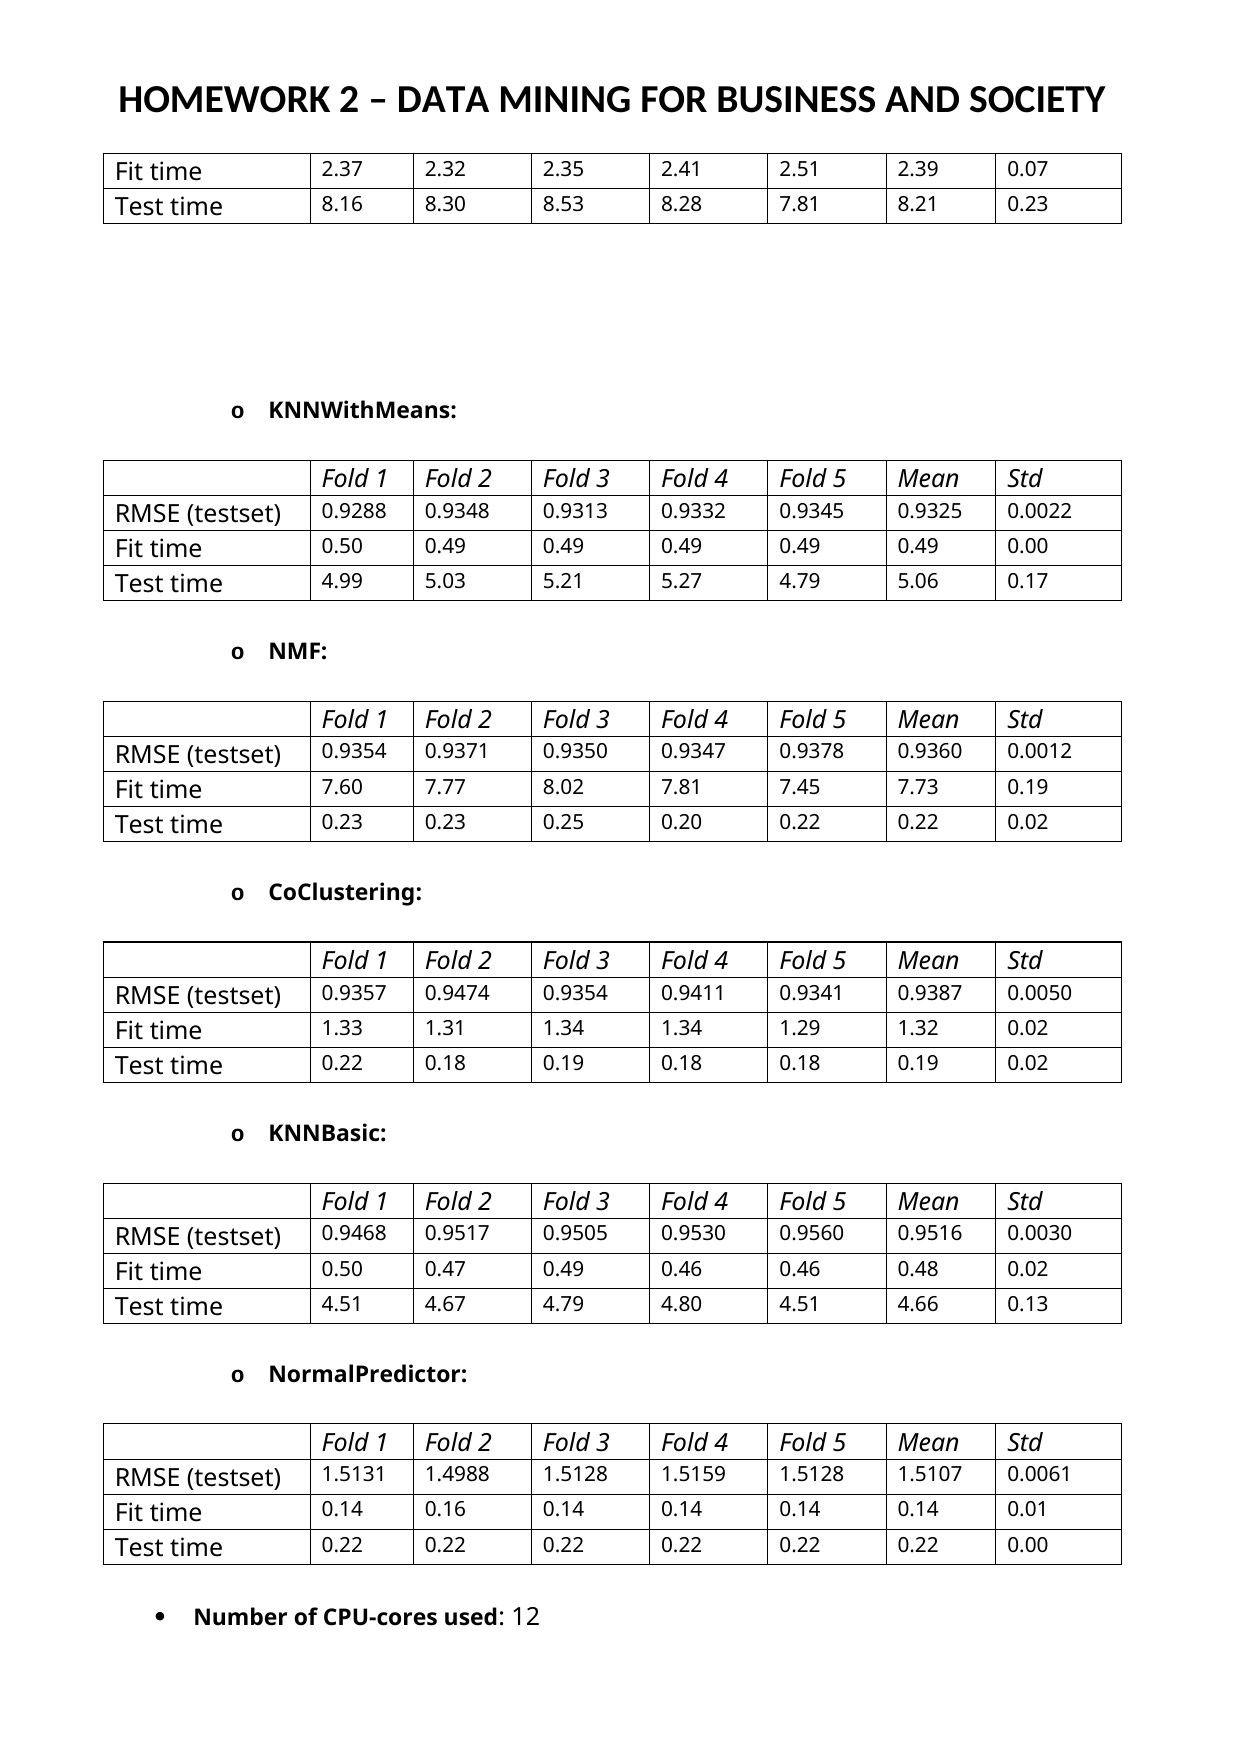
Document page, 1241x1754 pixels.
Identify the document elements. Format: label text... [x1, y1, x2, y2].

table_cell 1.5128 [532, 1460, 649, 1493]
table_cell 0.9345 [768, 496, 886, 530]
table_cell 4.79 [532, 1289, 649, 1323]
table_header Fold 2 [414, 943, 531, 977]
table_cell 2.41 [650, 154, 767, 188]
table_cell 1.31 [414, 1013, 531, 1047]
table_header Mean [887, 1424, 995, 1458]
table_cell 0.23 [996, 189, 1121, 223]
table_cell 7.77 [414, 772, 531, 806]
table_cell 0.49 [650, 531, 767, 565]
table_cell 0.9468 [311, 1219, 413, 1253]
table_cell 0.9354 [311, 737, 413, 771]
table_header Fold 3 [532, 461, 649, 495]
table_cell 4.51 [311, 1289, 413, 1323]
table_cell 4.99 [311, 566, 413, 600]
table_cell 0.9341 [768, 978, 886, 1012]
table_cell 0.9354 [532, 978, 649, 1012]
list KNNWithMeans: [231, 394, 1122, 426]
table_cell 0.9516 [887, 1219, 995, 1253]
table_cell 0.07 [996, 154, 1121, 188]
table_header Mean [887, 943, 995, 977]
table_cell 1.5131 [311, 1460, 413, 1493]
table_header Fold 2 [414, 461, 531, 495]
table_cell 0.22 [650, 1530, 767, 1564]
table_header Fold 4 [650, 1424, 767, 1458]
table_cell 0.19 [887, 1048, 995, 1082]
table_cell 0.14 [650, 1495, 767, 1529]
table_cell 0.50 [311, 531, 413, 565]
table_cell 1.5128 [768, 1460, 886, 1493]
table_cell 1.32 [887, 1013, 995, 1047]
table_cell 2.37 [311, 154, 413, 188]
table_cell Fit time [104, 154, 310, 188]
table_cell 8.28 [650, 189, 767, 223]
list Number of CPU-cores used: 12 [156, 1599, 1122, 1633]
table_cell 0.9530 [650, 1219, 767, 1253]
table_cell 0.22 [887, 807, 995, 841]
table_cell 0.9517 [414, 1219, 531, 1253]
table_cell 0.14 [311, 1495, 413, 1529]
table_cell 0.46 [768, 1254, 886, 1288]
table_cell Test time [104, 807, 310, 841]
table_cell 0.00 [996, 531, 1121, 565]
table_cell 7.81 [650, 772, 767, 806]
table_cell 0.9505 [532, 1219, 649, 1253]
table_cell 0.9348 [414, 496, 531, 530]
table_cell Fit time [104, 1013, 310, 1047]
table_cell 8.02 [532, 772, 649, 806]
table_cell 0.0050 [996, 978, 1121, 1012]
table_cell 8.21 [887, 189, 995, 223]
table_cell 0.14 [768, 1495, 886, 1529]
list CoClustering: [231, 876, 1122, 907]
table_cell 0.14 [887, 1495, 995, 1529]
table_cell Test time [104, 189, 310, 223]
table_cell 8.30 [414, 189, 531, 223]
table_cell 7.73 [887, 772, 995, 806]
table_cell RMSE (testset) [104, 1460, 310, 1493]
table_cell 4.67 [414, 1289, 531, 1323]
table_cell 0.9560 [768, 1219, 886, 1253]
table_header Fold 4 [650, 943, 767, 977]
table_header Fold 2 [414, 1184, 531, 1217]
table_cell 0.0030 [996, 1219, 1121, 1253]
table_cell 0.16 [414, 1495, 531, 1529]
table_header Fold 2 [414, 702, 531, 736]
table_cell 0.22 [887, 1530, 995, 1564]
table_cell 0.02 [996, 1048, 1121, 1082]
table_cell 5.06 [887, 566, 995, 600]
table_header Std [996, 1184, 1121, 1217]
table_cell 0.9350 [532, 737, 649, 771]
table_header Std [996, 943, 1121, 977]
table_cell 0.22 [532, 1530, 649, 1564]
table_header Fold 4 [650, 702, 767, 736]
table_cell 7.81 [768, 189, 886, 223]
table_cell RMSE (testset) [104, 737, 310, 771]
table_header Fold 3 [532, 1424, 649, 1458]
table_header Std [996, 461, 1121, 495]
table_cell 0.18 [414, 1048, 531, 1082]
table_cell 1.4988 [414, 1460, 531, 1493]
table_cell 0.49 [768, 531, 886, 565]
table_header Fold 5 [768, 702, 886, 736]
table_cell 0.46 [650, 1254, 767, 1288]
table_cell 0.9474 [414, 978, 531, 1012]
table_header Fold 1 [311, 943, 413, 977]
table_cell RMSE (testset) [104, 978, 310, 1012]
table_cell 0.25 [532, 807, 649, 841]
table_cell 0.14 [532, 1495, 649, 1529]
table_cell 0.01 [996, 1495, 1121, 1529]
table_cell 2.32 [414, 154, 531, 188]
table_cell Fit time [104, 1495, 310, 1529]
table_cell 8.53 [532, 189, 649, 223]
table_cell 1.33 [311, 1013, 413, 1047]
table_cell 0.48 [887, 1254, 995, 1288]
table_cell 0.00 [996, 1530, 1121, 1564]
table_cell 0.17 [996, 566, 1121, 600]
table_cell 0.02 [996, 807, 1121, 841]
table_cell 0.9288 [311, 496, 413, 530]
table_header Fold 1 [311, 1184, 413, 1217]
list NormalPredictor: [231, 1358, 1122, 1389]
table_cell 2.39 [887, 154, 995, 188]
table_cell 0.19 [532, 1048, 649, 1082]
table_header Std [996, 702, 1121, 736]
table_cell 5.03 [414, 566, 531, 600]
table_cell 7.45 [768, 772, 886, 806]
table_cell 0.0012 [996, 737, 1121, 771]
table_cell 0.49 [532, 1254, 649, 1288]
table_cell 0.9411 [650, 978, 767, 1012]
table_header [104, 943, 310, 977]
table_cell Test time [104, 566, 310, 600]
table_header Std [996, 1424, 1121, 1458]
table_cell 0.18 [650, 1048, 767, 1082]
table_cell 4.80 [650, 1289, 767, 1323]
table_cell 0.47 [414, 1254, 531, 1288]
table_header Fold 5 [768, 1184, 886, 1217]
table_header [104, 1184, 310, 1217]
list KNNBasic: [231, 1117, 1122, 1148]
table_cell 0.9347 [650, 737, 767, 771]
table_cell 5.27 [650, 566, 767, 600]
table_cell 0.9371 [414, 737, 531, 771]
table_header Fold 3 [532, 1184, 649, 1217]
table_cell 0.02 [996, 1013, 1121, 1047]
table_header Fold 3 [532, 702, 649, 736]
table_cell Test time [104, 1048, 310, 1082]
table_header [104, 1424, 310, 1458]
table_cell 1.34 [532, 1013, 649, 1047]
table_cell 1.29 [768, 1013, 886, 1047]
table_cell 0.9357 [311, 978, 413, 1012]
table_header Fold 4 [650, 1184, 767, 1217]
table_cell 0.50 [311, 1254, 413, 1288]
table_cell 0.02 [996, 1254, 1121, 1288]
table_cell 0.18 [768, 1048, 886, 1082]
table_cell 1.34 [650, 1013, 767, 1047]
table_cell 4.79 [768, 566, 886, 600]
table_cell 7.60 [311, 772, 413, 806]
table_header Fold 5 [768, 461, 886, 495]
table_header Fold 1 [311, 702, 413, 736]
table_cell 4.51 [768, 1289, 886, 1323]
table_cell 0.9313 [532, 496, 649, 530]
table_header Fold 1 [311, 461, 413, 495]
list NMF: [231, 635, 1122, 666]
table_cell 0.22 [768, 807, 886, 841]
table_cell 0.9378 [768, 737, 886, 771]
table_cell 0.22 [768, 1530, 886, 1564]
table_header Mean [887, 461, 995, 495]
table_header Fold 4 [650, 461, 767, 495]
table_header Fold 5 [768, 1424, 886, 1458]
table_cell 2.51 [768, 154, 886, 188]
table_cell 8.16 [311, 189, 413, 223]
table_cell 0.22 [414, 1530, 531, 1564]
table_cell Fit time [104, 1254, 310, 1288]
table_header Fold 5 [768, 943, 886, 977]
table_header Fold 3 [532, 943, 649, 977]
table_cell 0.9360 [887, 737, 995, 771]
table_cell 1.5159 [650, 1460, 767, 1493]
table_cell 2.35 [532, 154, 649, 188]
table_cell 0.49 [532, 531, 649, 565]
table_cell Test time [104, 1289, 310, 1323]
table_cell 0.22 [311, 1530, 413, 1564]
table_cell 0.0061 [996, 1460, 1121, 1493]
table_cell 0.13 [996, 1289, 1121, 1323]
table_cell 0.19 [996, 772, 1121, 806]
table_header Fold 2 [414, 1424, 531, 1458]
table_cell RMSE (testset) [104, 1219, 310, 1253]
table_cell RMSE (testset) [104, 496, 310, 530]
table_header Mean [887, 702, 995, 736]
table_cell 0.49 [887, 531, 995, 565]
table_cell 4.66 [887, 1289, 995, 1323]
table_cell 0.49 [414, 531, 531, 565]
table_cell 0.20 [650, 807, 767, 841]
table_header Mean [887, 1184, 995, 1217]
table_cell 5.21 [532, 566, 649, 600]
table_cell Fit time [104, 772, 310, 806]
table_cell 0.9325 [887, 496, 995, 530]
table_cell 0.9332 [650, 496, 767, 530]
table_header [104, 702, 310, 736]
table_cell 0.9387 [887, 978, 995, 1012]
table_header Fold 1 [311, 1424, 413, 1458]
table_cell 0.23 [311, 807, 413, 841]
table_cell 1.5107 [887, 1460, 995, 1493]
table_cell 0.0022 [996, 496, 1121, 530]
table_cell 0.23 [414, 807, 531, 841]
table_header [104, 461, 310, 495]
table_cell Fit time [104, 531, 310, 565]
table_cell Test time [104, 1530, 310, 1564]
table_cell 0.22 [311, 1048, 413, 1082]
